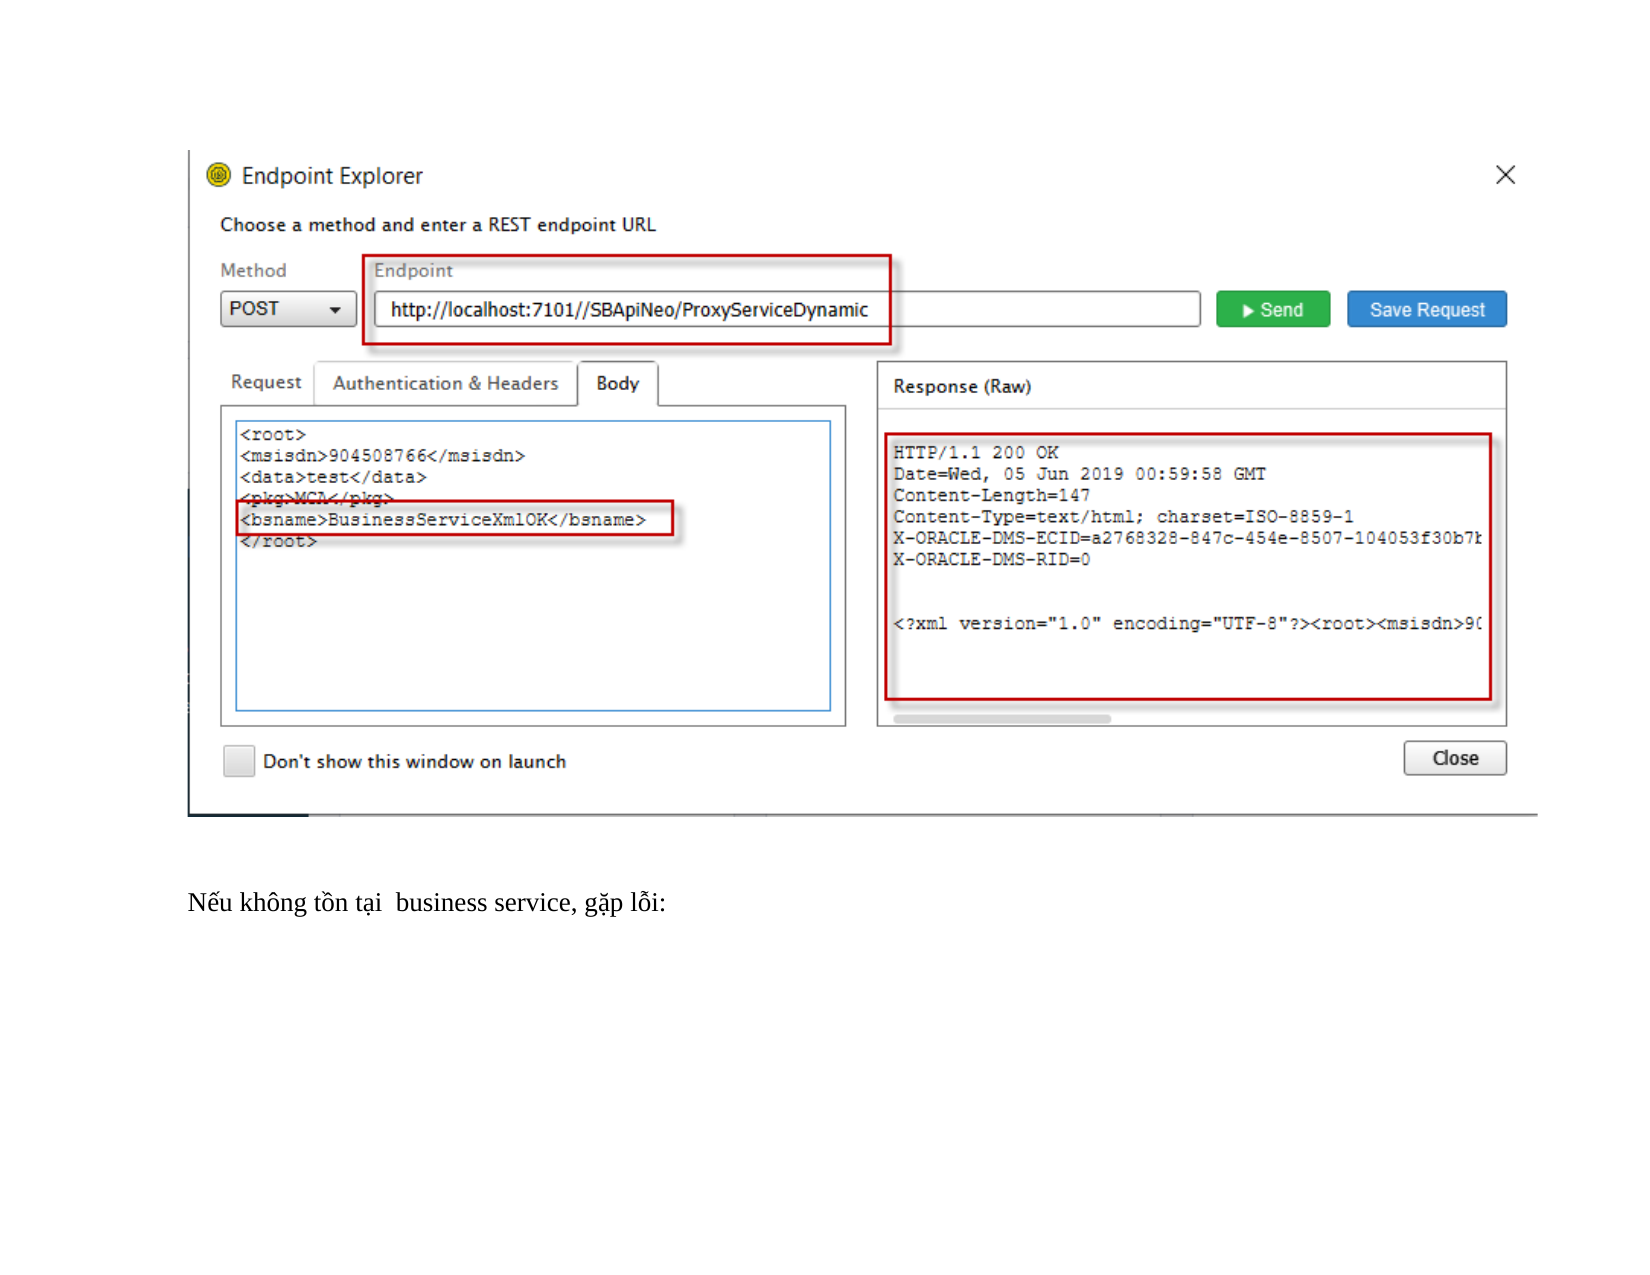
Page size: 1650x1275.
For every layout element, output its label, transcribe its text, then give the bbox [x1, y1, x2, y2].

picture [187, 150, 1538, 817]
text Nếu không tồn tại business service, gặp lỗi: [187, 886, 1500, 917]
